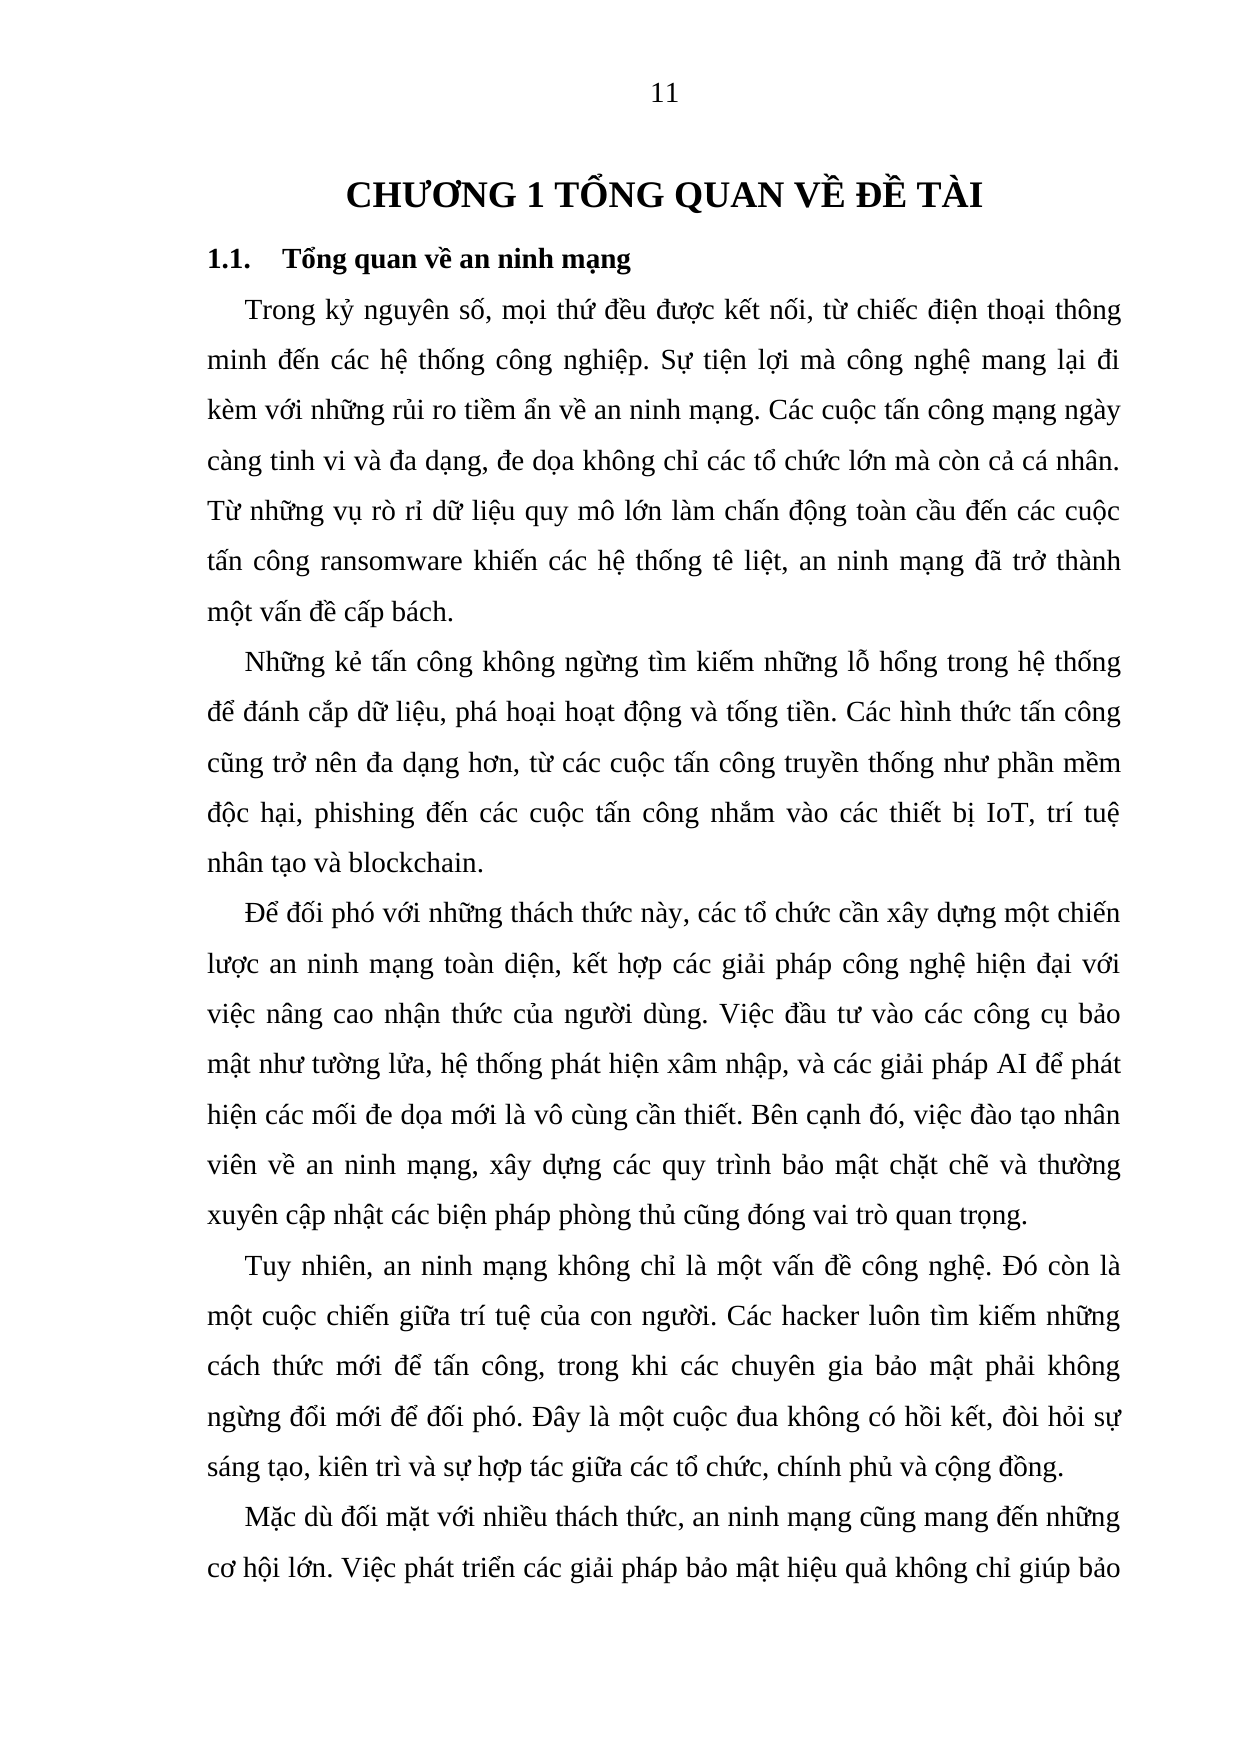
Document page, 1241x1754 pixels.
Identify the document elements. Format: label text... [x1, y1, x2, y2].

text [207, 1499, 1122, 1583]
subtitle CHƯƠNG 1 TỔNG QUAN VỀ ĐỀ TÀI [207, 173, 1122, 216]
text Trong kỷ nguyên số, mọi thứ đều được kết nối, từ chiếc điện thoại thông minh đến các hệ thống công nghiệp. Sự tiện lợi mà công nghệ mang lại đi kèm với những rủi ro tiềm ẩn về an ninh mạng. Các cuộc tấn công mạng ngày càng tinh vi và đa dạng, đe dọa không chỉ các tổ chức lớn mà còn cả cá nhân. Từ những vụ rò rỉ dữ liệu quy mô lớn làm chấn động toàn cầu đến các cuộc tấn công ransomware khiến các hệ thống tê liệt, an ninh mạng đã trở thành một vấn đề cấp bách. [207, 292, 1122, 627]
text Những kẻ tấn công không ngừng tìm kiếm những lỗ hổng trong hệ thống để đánh cắp dữ liệu, phá hoại hoạt động và tống tiền. Các hình thức tấn công cũng trở nên đa dạng hơn, từ các cuộc tấn công truyền thống như phần mềm độc hại, phishing đến các cuộc tấn công nhắm vào các thiết bị IoT, trí tuệ nhân tạo và blockchain. [207, 644, 1122, 879]
text Tuy nhiên, an ninh mạng không chỉ là một vấn đề công nghệ. Đó còn là một cuộc chiến giữa trí tuệ của con người. Các hacker luôn tìm kiếm những cách thức mới để tấn công, trong khi các chuyên gia bảo mật phải không ngừng đổi mới để đối phó. Đây là một cuộc đua không có hồi kết, đòi hỏi sự sáng tạo, kiên trì và sự hợp tác giữa các tổ chức, chính phủ và cộng đồng. [207, 1248, 1122, 1483]
subtitle Tổng quan về an ninh mạng [207, 242, 1122, 275]
text Để đối phó với những thách thức này, các tổ chức cần xây dựng một chiến lược an ninh mạng toàn diện, kết hợp các giải pháp công nghệ hiện đại với việc nâng cao nhận thức của người dùng. Việc đầu tư vào các công cụ bảo mật như tường lửa, hệ thống phát hiện xâm nhập, và các giải pháp AI để phát hiện các mối đe dọa mới là vô cùng cần thiết. Bên cạnh đó, việc đào tạo nhân viên về an ninh mạng, xây dựng các quy trình bảo mật chặt chẽ và thường xuyên cập nhật các biện pháp phòng thủ cũng đóng vai trò quan trọng. [207, 896, 1122, 1231]
